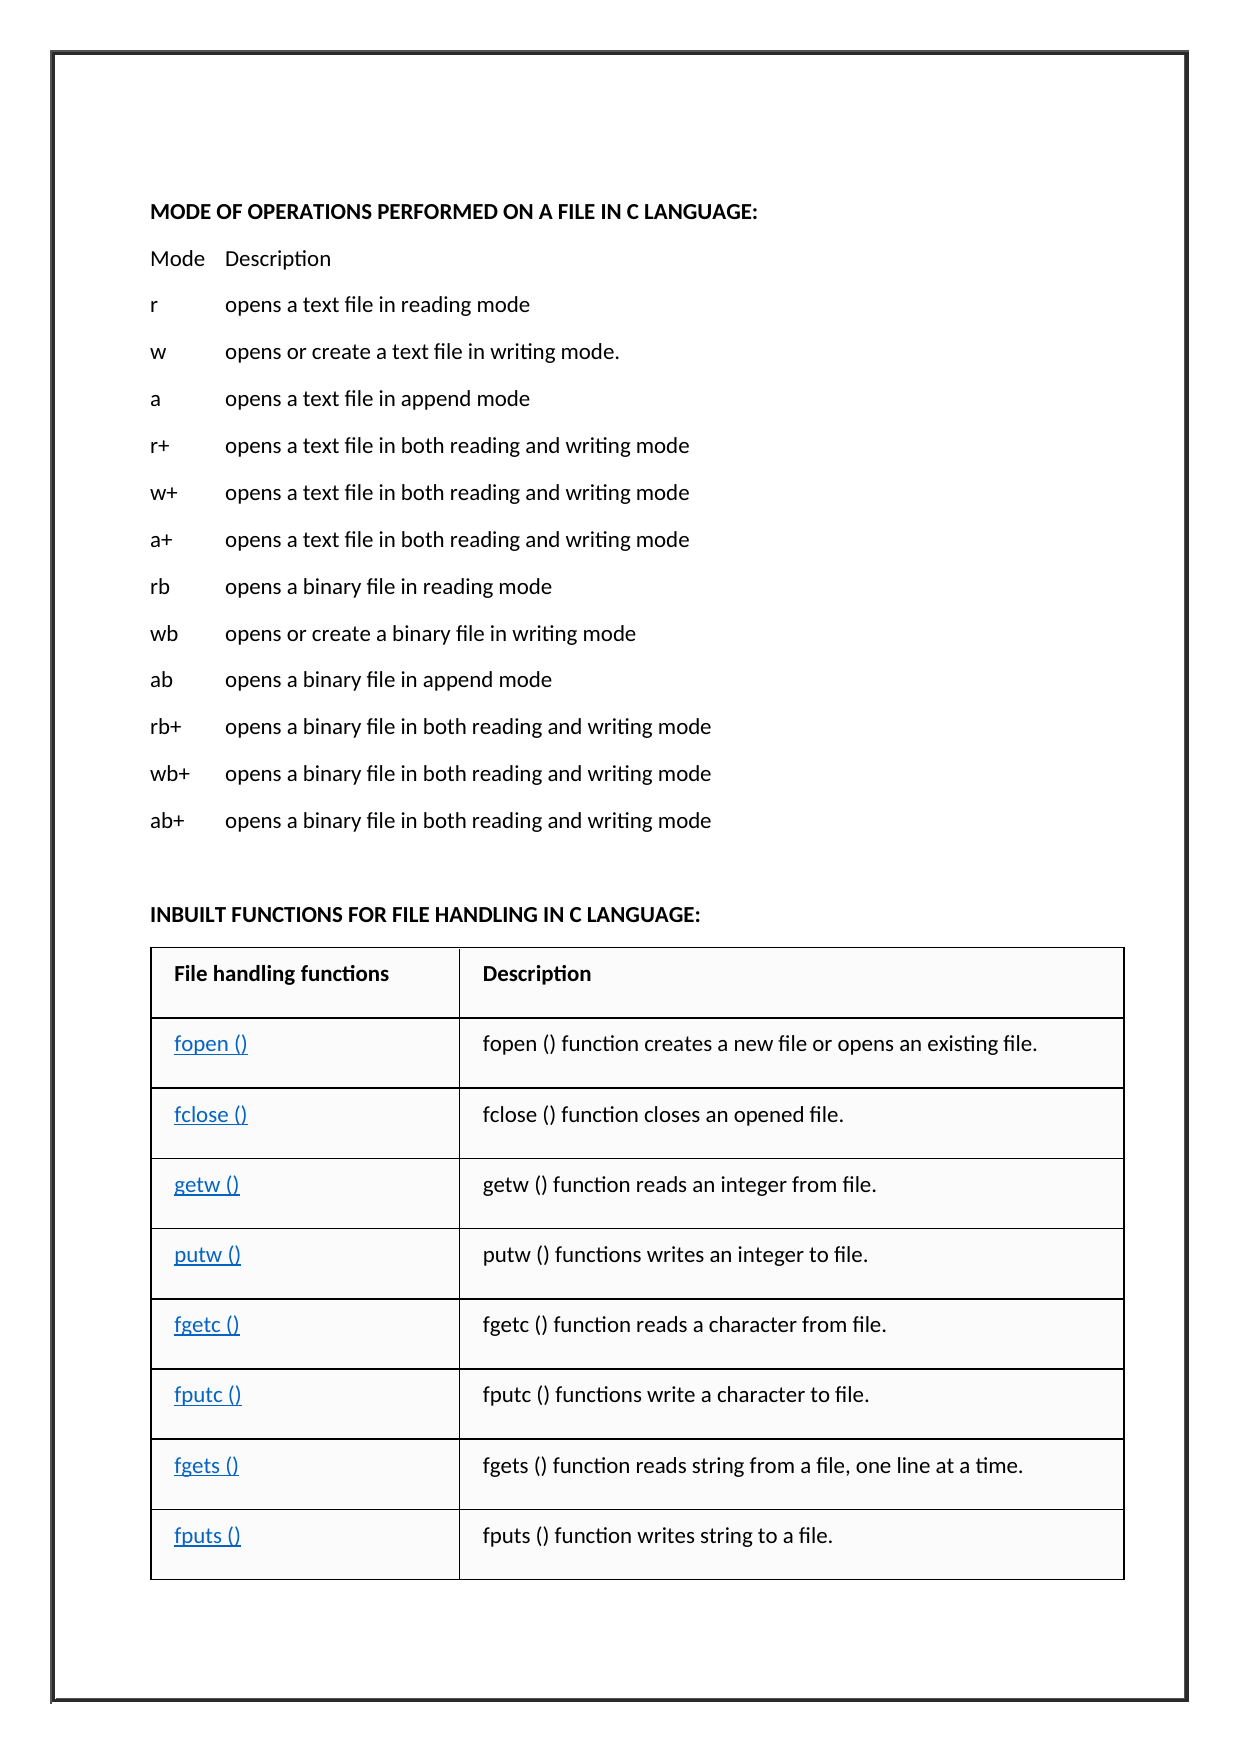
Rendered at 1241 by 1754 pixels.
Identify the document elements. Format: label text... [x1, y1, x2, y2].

table_cell fputs () [152, 1510, 459, 1579]
text wb+ opens a binary file in both reading and writing mode [150, 759, 1090, 787]
table_cell getw () [152, 1159, 459, 1228]
table_cell fgetc () [152, 1300, 459, 1368]
table_cell putw () functions writes an integer to file. [460, 1229, 1123, 1298]
table_cell getw () function reads an integer from file. [460, 1159, 1123, 1228]
table_cell fgets () [152, 1440, 459, 1508]
table_cell fopen () [152, 1019, 459, 1087]
text ab+ opens a binary file in both reading and writing mode [150, 806, 1090, 834]
text rb+ opens a binary file in both reading and writing mode [150, 712, 1090, 741]
text a+ opens a text file in both reading and writing mode [150, 525, 1090, 553]
table_cell fputc () [152, 1370, 459, 1438]
table_cell fopen () function creates a new file or opens an existing file. [460, 1019, 1123, 1087]
text ab opens a binary file in append mode [150, 666, 1090, 694]
text INBUILT FUNCTIONS FOR FILE HANDLING IN C LANGUAGE: [150, 900, 1090, 928]
text w opens or create a text file in writing mode. [150, 337, 1090, 366]
table_cell fclose () [152, 1089, 459, 1157]
text rb opens a binary file in reading mode [150, 572, 1090, 600]
text MODE OF OPERATIONS PERFORMED ON A FILE IN C LANGUAGE: [150, 197, 1090, 225]
text Mode Description [150, 244, 1090, 272]
table_header File handling functions [152, 948, 459, 1017]
text w+ opens a text file in both reading and writing mode [150, 478, 1090, 506]
table_cell fputc () functions write a character to file. [460, 1370, 1123, 1438]
table_cell fclose () function closes an opened file. [460, 1089, 1123, 1157]
table_cell putw () [152, 1229, 459, 1298]
table_header Description [460, 948, 1123, 1017]
table_cell fgets () function reads string from a file, one line at a time. [460, 1440, 1123, 1508]
table_cell fputs () function writes string to a file. [460, 1510, 1123, 1579]
text wb opens or create a binary file in writing mode [150, 619, 1090, 647]
text r opens a text file in reading mode [150, 291, 1090, 319]
text r+ opens a text file in both reading and writing mode [150, 431, 1090, 459]
table_cell fgetc () function reads a character from file. [460, 1300, 1123, 1368]
text a opens a text file in append mode [150, 384, 1090, 412]
